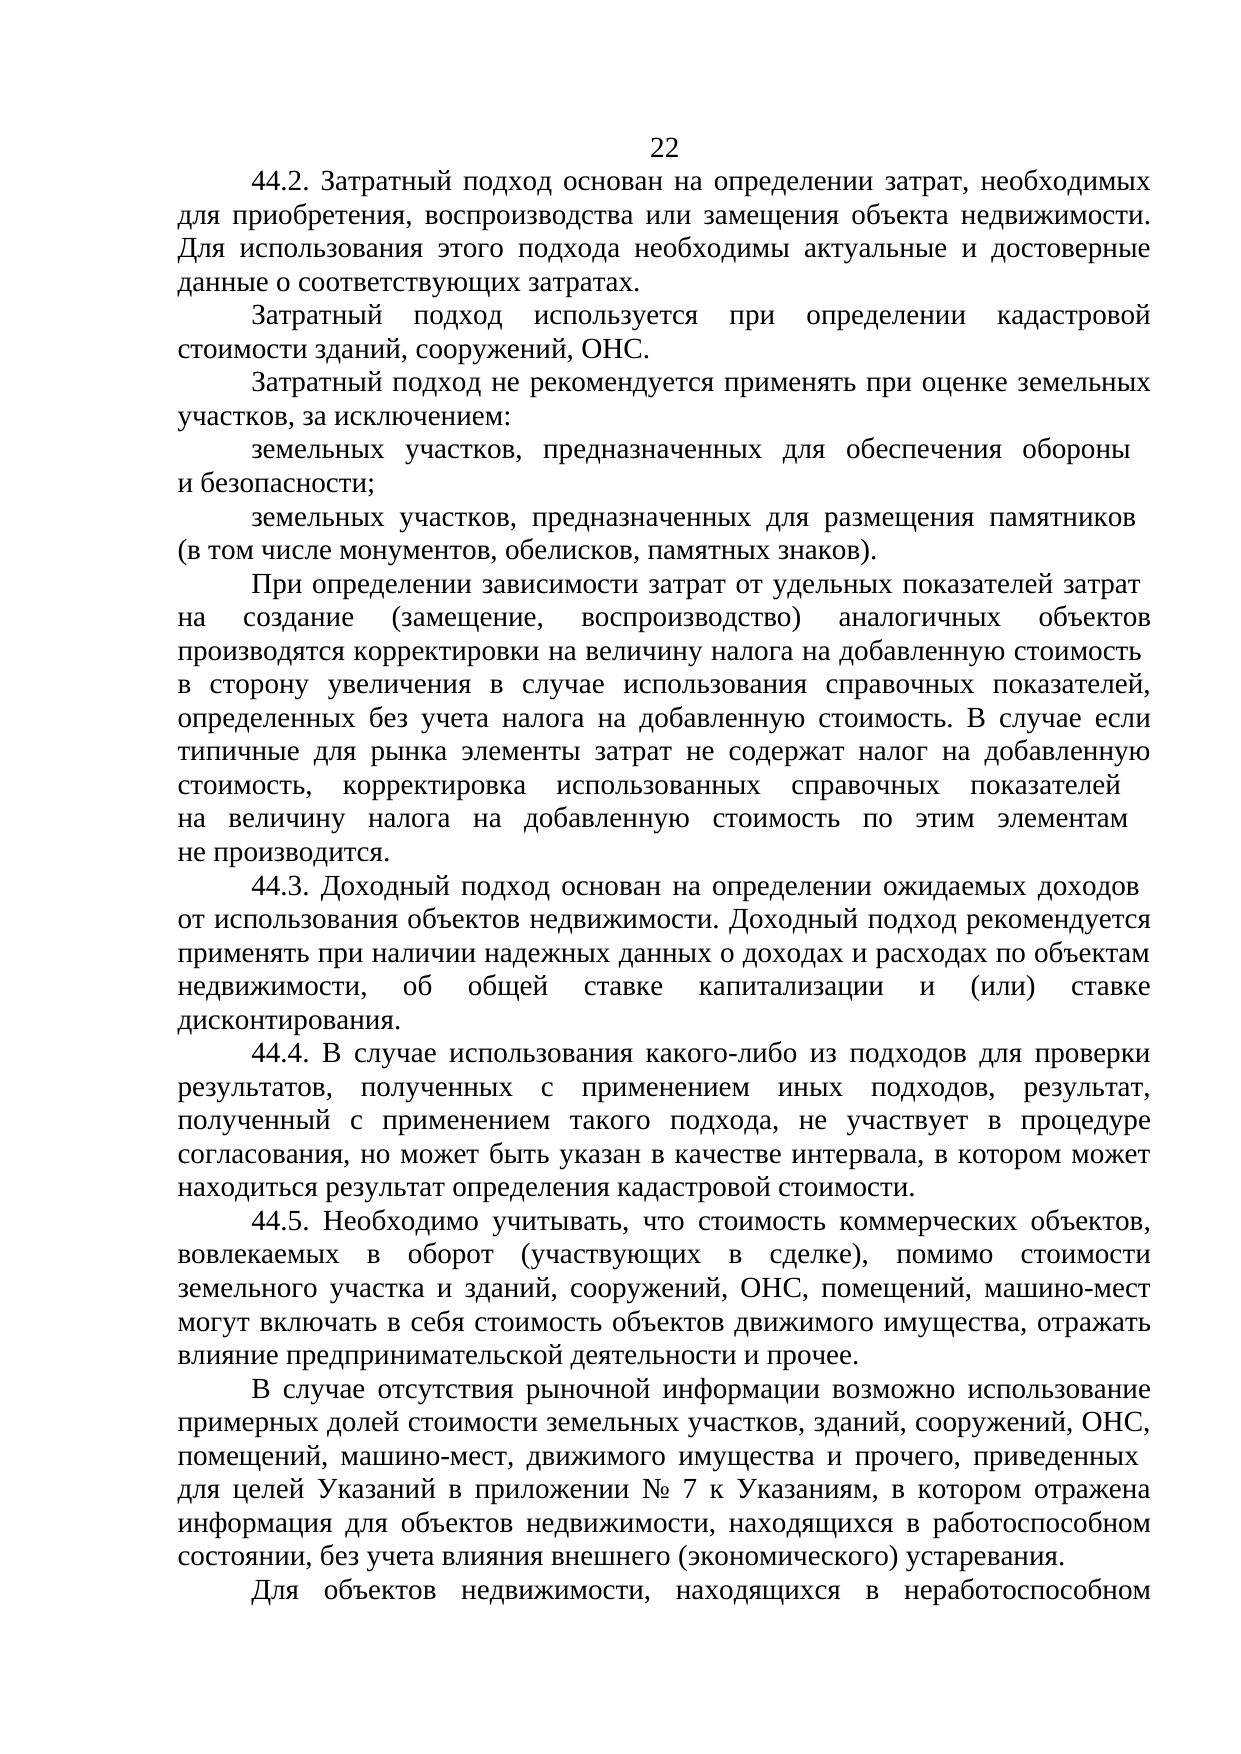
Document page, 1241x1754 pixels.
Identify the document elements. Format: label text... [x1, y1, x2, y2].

text 44.3. Доходный подход основан на определении ожидаемых доходов от использования объектов недвижимости. Доходный подход рекомендуется применять при наличии надежных данных о доходах и расходах по объектам недвижимости, об общей ставке капитализации и (или) ставке дисконтирования. [177, 868, 1152, 1035]
text При определении зависимости затрат от удельных показателей затрат на создание (замещение, воспроизводство) аналогичных объектов производятся корректировки на величину налога на добавленную стоимость в сторону увеличения в случае использования справочных показателей, определенных без учета налога на добавленную стоимость. В случае если типичные для рынка элементы затрат не содержат налог на добавленную стоимость, корректировка использованных справочных показателей на величину налога на добавленную стоимость по этим элементам не производится. [177, 566, 1152, 868]
text земельных участков, предназначенных для размещения памятников (в том числе монументов, обелисков, памятных знаков). [177, 499, 1152, 566]
text В случае отсутствия рыночной информации возможно использование примерных долей стоимости земельных участков, зданий, сооружений, ОНС, помещений, машино-мест, движимого имущества и прочего, приведенных для целей Указаний в приложении № 7 к Указаниям, в котором отражена информация для объектов недвижимости, находящихся в работоспособном состоянии, без учета влияния внешнего (экономического) устаревания. [177, 1371, 1152, 1572]
text земельных участков, предназначенных для обеспечения обороны и безопасности; [177, 432, 1152, 499]
text 44.4. В случае использования какого-либо из подходов для проверки результатов, полученных с применением иных подходов, результат, полученный с применением такого подхода, не участвует в процедуре согласования, но может быть указан в качестве интервала, в котором может находиться результат определения кадастровой стоимости. [177, 1035, 1152, 1203]
text Затратный подход используется при определении кадастровой стоимости зданий, сооружений, ОНС. [177, 297, 1152, 364]
text 44.5. Необходимо учитывать, что стоимость коммерческих объектов, вовлекаемых в оборот (участвующих в сделке), помимо стоимости земельного участка и зданий, сооружений, ОНС, помещений, машино-мест могут включать в себя стоимость объектов движимого имущества, отражать влияние предпринимательской деятельности и прочее. [177, 1203, 1152, 1371]
text Затратный подход не рекомендуется применять при оценке земельных участков, за исключением: [177, 364, 1152, 432]
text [177, 1572, 1152, 1606]
text 44.2. Затратный подход основан на определении затрат, необходимых для приобретения, воспроизводства или замещения объекта недвижимости. Для использования этого подхода необходимы актуальные и достоверные данные о соответствующих затратах. [177, 163, 1152, 297]
